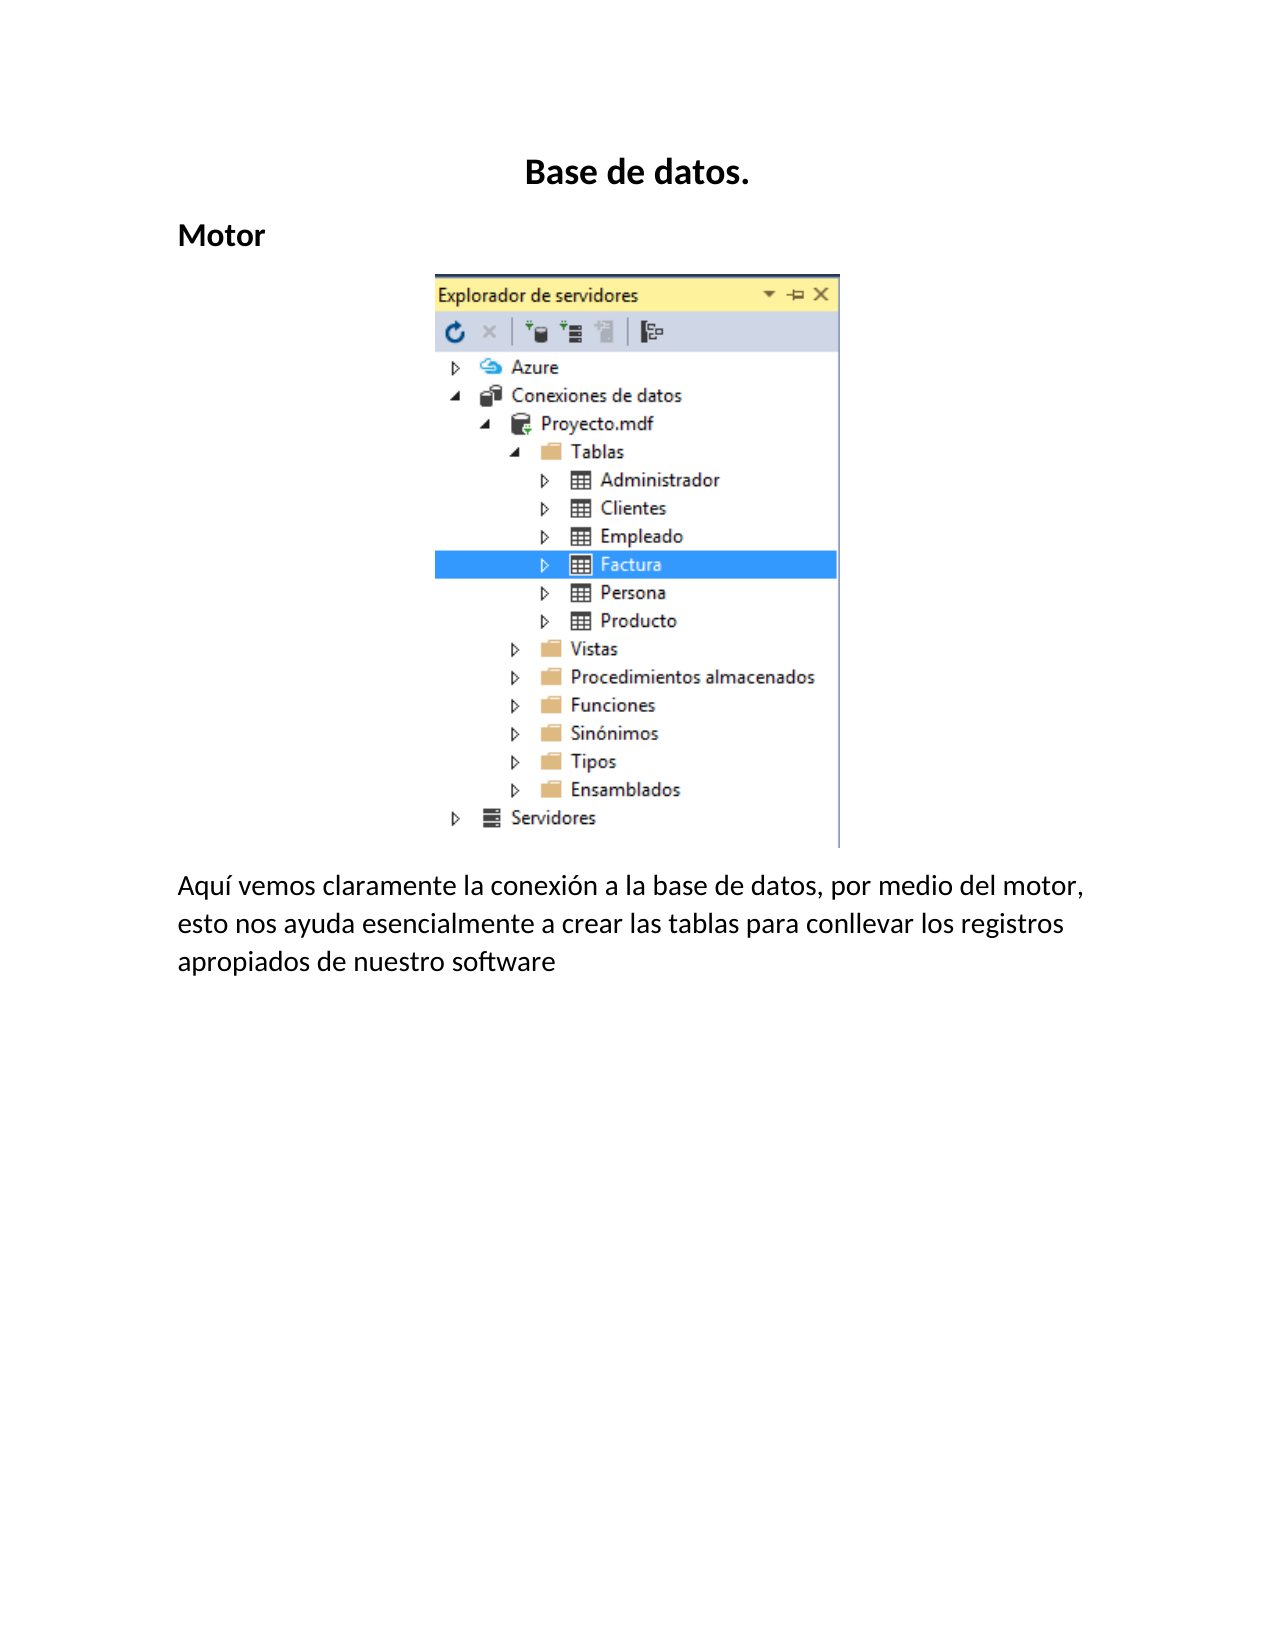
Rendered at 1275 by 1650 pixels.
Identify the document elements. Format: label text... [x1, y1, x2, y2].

text Aquí vemos claramente la conexión a la base de datos, por medio del motor, esto nos ayuda esencialmente a crear las tablas para conllevar los registros apropiados de nuestro software [177, 867, 1098, 979]
picture [435, 274, 840, 848]
text Base de datos. [177, 148, 1098, 193]
text Motor [177, 214, 1098, 254]
